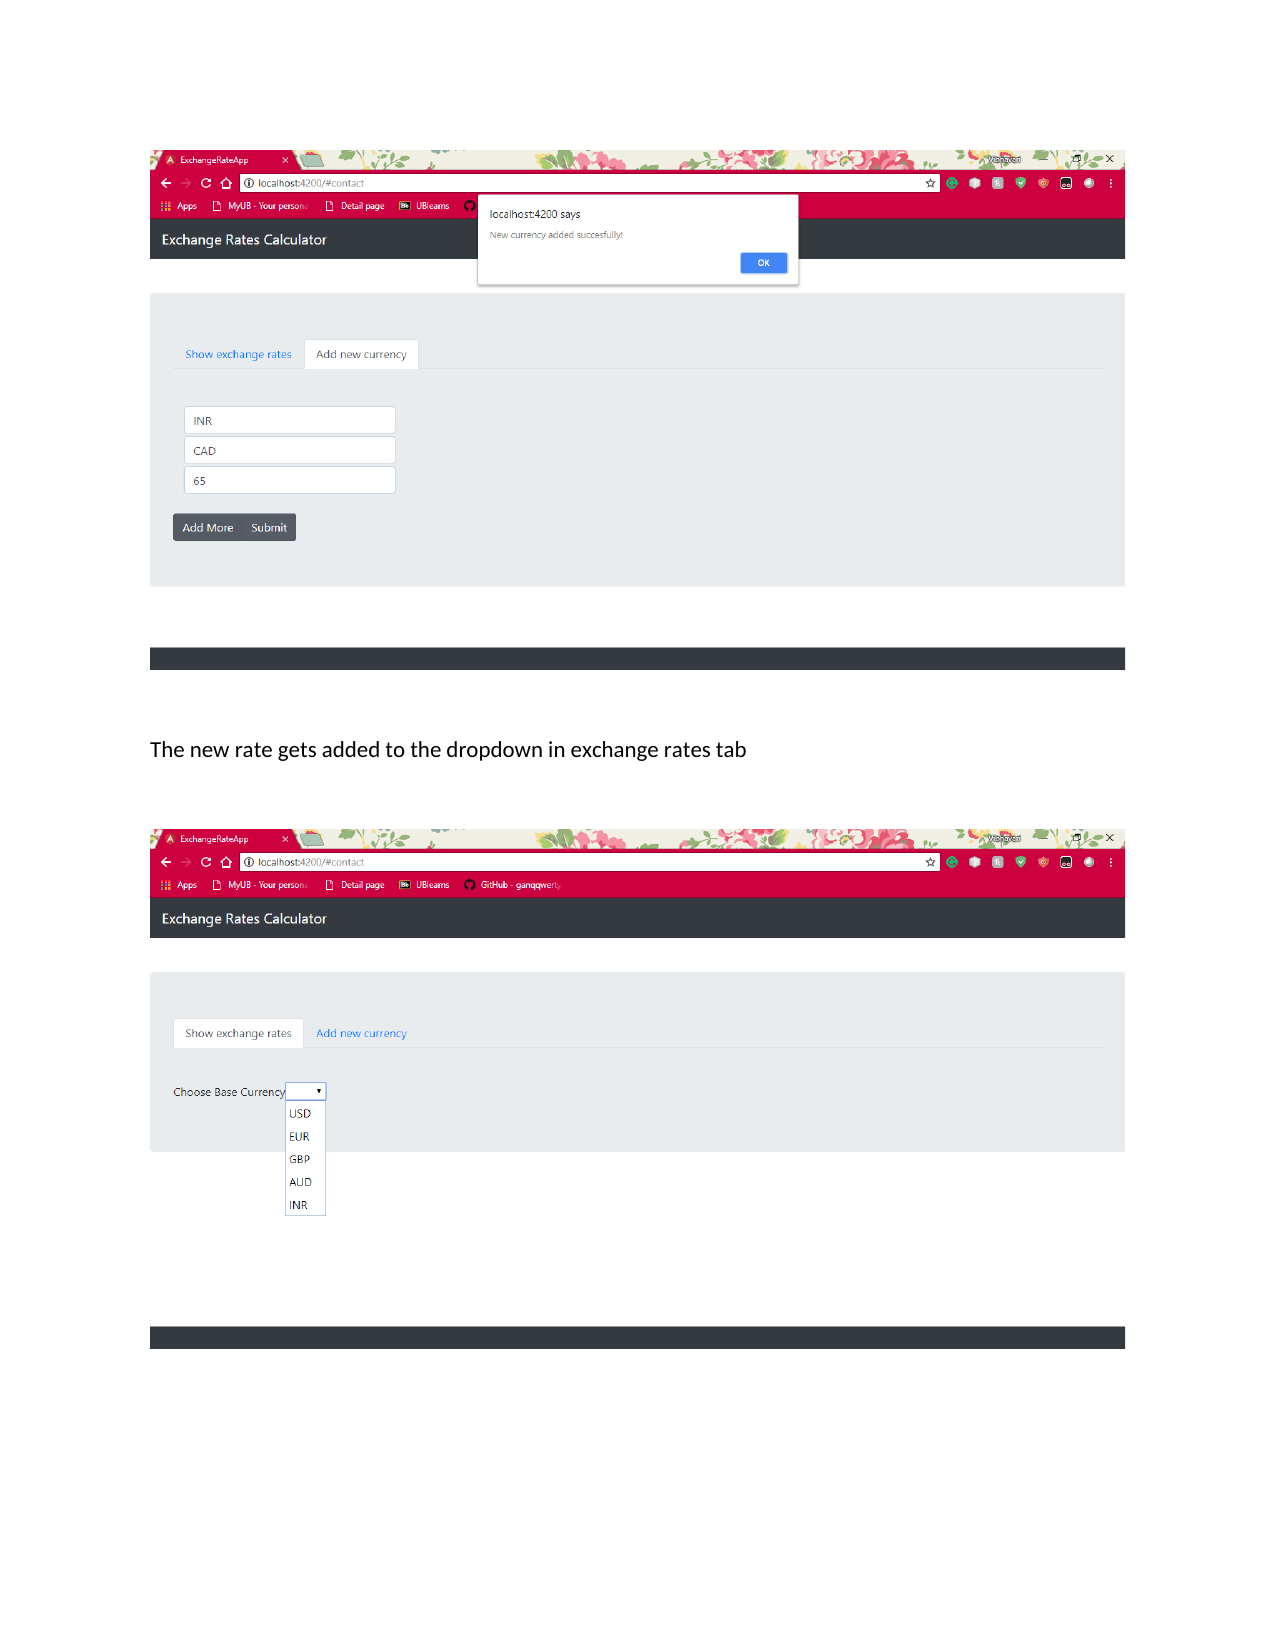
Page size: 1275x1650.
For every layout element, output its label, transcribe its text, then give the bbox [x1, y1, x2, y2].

text The new rate gets added to the dropdown in exchange rates tab [150, 735, 1125, 763]
picture [150, 829, 1125, 1349]
picture [150, 150, 1125, 670]
